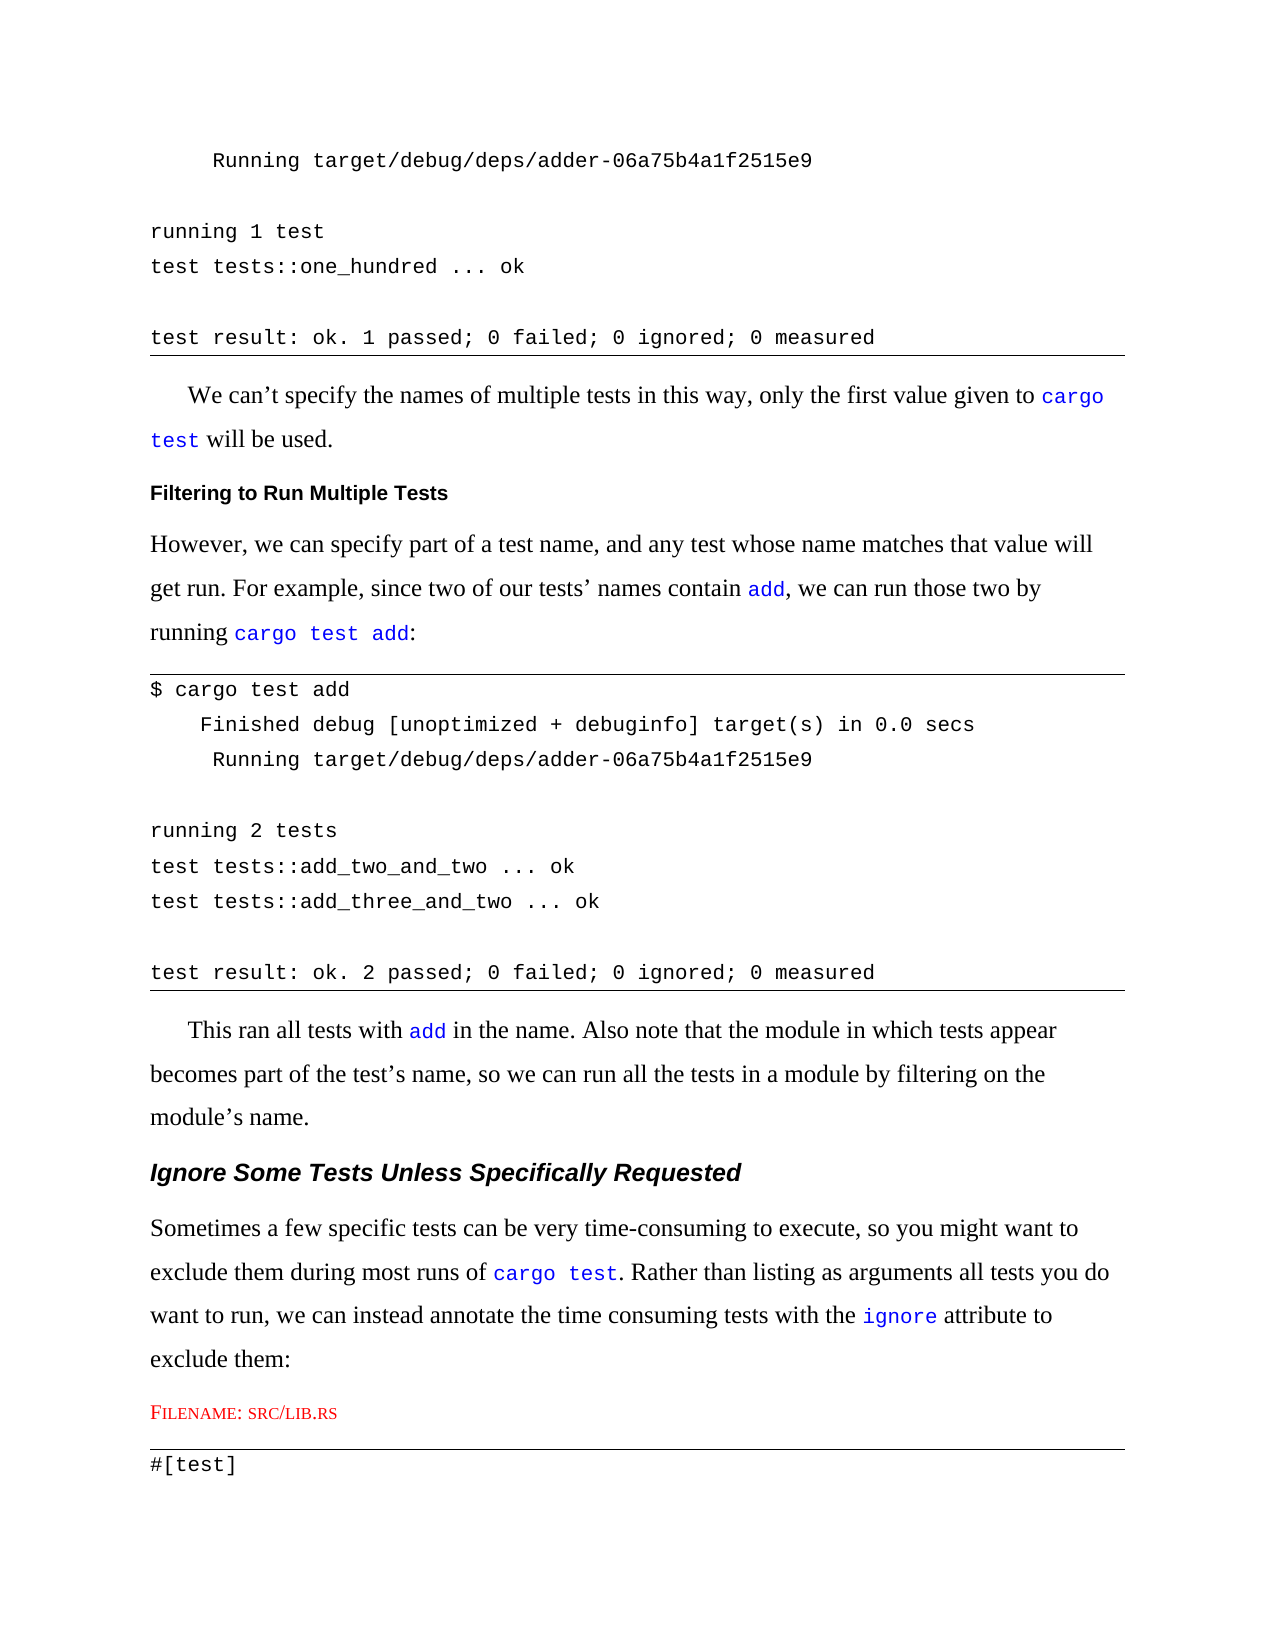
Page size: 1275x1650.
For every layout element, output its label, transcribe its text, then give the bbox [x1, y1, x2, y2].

text running 1 test [150, 221, 1125, 244]
text However, we can specify part of a test name, and any test whose name matches that value will get run. For example, since two of our tests’ names contain add, we can run those two by running cargo test add: [150, 529, 1125, 646]
text Running target/debug/deps/adder-06a75b4a1f2515e9 [150, 150, 1125, 174]
text #[test] [150, 1450, 1125, 1477]
text Finished debug [unoptimized + debuginfo] target(s) in 0.0 secs [150, 714, 1125, 738]
text test tests::add_two_and_two ... ok [150, 856, 1125, 879]
text Sometimes a few specific tests can be very time-consuming to execute, so you might want to exclude them during most runs of cargo test. Rather than listing as arguments all tests you do want to run, we can instead annotate the time consuming tests with the ignore attribute to exclude them: [150, 1213, 1125, 1373]
text Filename: src/lib.rs [150, 1400, 1125, 1424]
text test tests::add_three_and_two ... ok [150, 891, 1125, 915]
text Running target/debug/deps/adder-06a75b4a1f2515e9 [150, 749, 1125, 773]
text test result: ok. 2 passed; 0 failed; 0 ignored; 0 measured [150, 962, 1125, 990]
text This ran all tests with add in the name. Also note that the module in which tests appear becomes part of the test’s name, so we can run all the tests in a module by filtering on the module’s name. [150, 1015, 1125, 1131]
text test tests::one_hundred ... ok [150, 256, 1125, 280]
text $ cargo test add [150, 675, 1125, 702]
text We can’t specify the names of multiple tests in this way, only the first value given to cargo test will be used. [150, 380, 1125, 454]
text Filtering to Run Multiple Tests [150, 481, 1125, 505]
text test result: ok. 1 passed; 0 failed; 0 ignored; 0 measured [150, 327, 1125, 355]
text running 2 tests [150, 820, 1125, 844]
text Ignore Some Tests Unless Specifically Requested [150, 1158, 1125, 1187]
